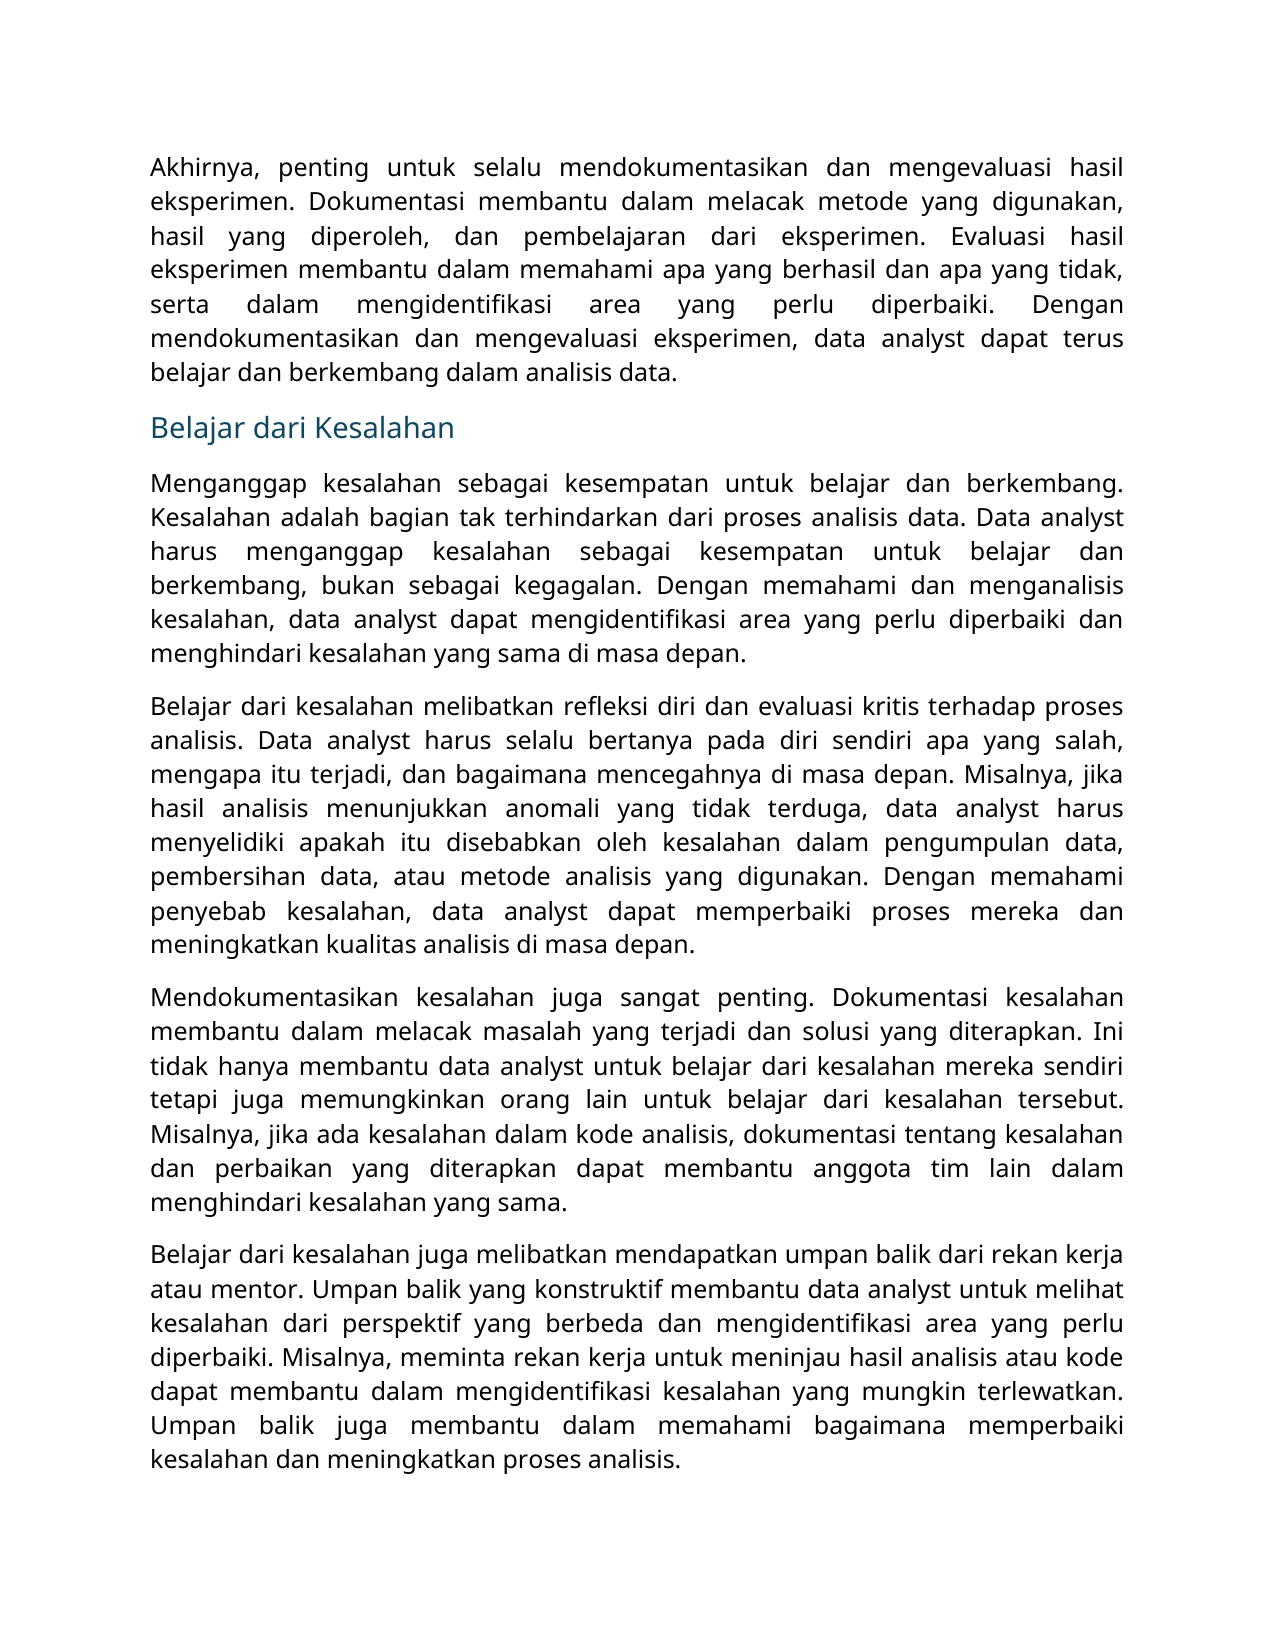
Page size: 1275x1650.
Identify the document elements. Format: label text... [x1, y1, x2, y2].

text Belajar dari kesalahan melibatkan refleksi diri dan evaluasi kritis terhadap proses analisis. Data analyst harus selalu bertanya pada diri sendiri apa yang salah, mengapa itu terjadi, dan bagaimana mencegahnya di masa depan. Misalnya, jika hasil analisis menunjukkan anomali yang tidak terduga, data analyst harus menyelidiki apakah itu disebabkan oleh kesalahan dalam pengumpulan data, pembersihan data, atau metode analisis yang digunakan. Dengan memahami penyebab kesalahan, data analyst dapat memperbaiki proses mereka dan meningkatkan kualitas analisis di masa depan. [150, 689, 1125, 961]
text Menganggap kesalahan sebagai kesempatan untuk belajar dan berkembang. Kesalahan adalah bagian tak terhindarkan dari proses analisis data. Data analyst harus menganggap kesalahan sebagai kesempatan untuk belajar dan berkembang, bukan sebagai kegagalan. Dengan memahami dan menganalisis kesalahan, data analyst dapat mengidentifikasi area yang perlu diperbaiki dan menghindari kesalahan yang sama di masa depan. [150, 466, 1125, 670]
text Akhirnya, penting untuk selalu mendokumentasikan dan mengevaluasi hasil eksperimen. Dokumentasi membantu dalam melacak metode yang digunakan, hasil yang diperoleh, dan pembelajaran dari eksperimen. Evaluasi hasil eksperimen membantu dalam memahami apa yang berhasil dan apa yang tidak, serta dalam mengidentifikasi area yang perlu diperbaiki. Dengan mendokumentasikan dan mengevaluasi eksperimen, data analyst dapat terus belajar dan berkembang dalam analisis data. [150, 150, 1125, 388]
text Mendokumentasikan kesalahan juga sangat penting. Dokumentasi kesalahan membantu dalam melacak masalah yang terjadi dan solusi yang diterapkan. Ini tidak hanya membantu data analyst untuk belajar dari kesalahan mereka sendiri tetapi juga memungkinkan orang lain untuk belajar dari kesalahan tersebut. Misalnya, jika ada kesalahan dalam kode analisis, dokumentasi tentang kesalahan dan perbaikan yang diterapkan dapat membantu anggota tim lain dalam menghindari kesalahan yang sama. [150, 980, 1125, 1218]
text Belajar dari kesalahan juga melibatkan mendapatkan umpan balik dari rekan kerja atau mentor. Umpan balik yang konstruktif membantu data analyst untuk melihat kesalahan dari perspektif yang berbeda dan mengidentifikasi area yang perlu diperbaiki. Misalnya, meminta rekan kerja untuk meninjau hasil analisis atau kode dapat membantu dalam mengidentifikasi kesalahan yang mungkin terlewatkan. Umpan balik juga membantu dalam memahami bagaimana memperbaiki kesalahan dan meningkatkan proses analisis. [150, 1237, 1125, 1476]
subtitle Belajar dari Kesalahan [150, 407, 1125, 447]
